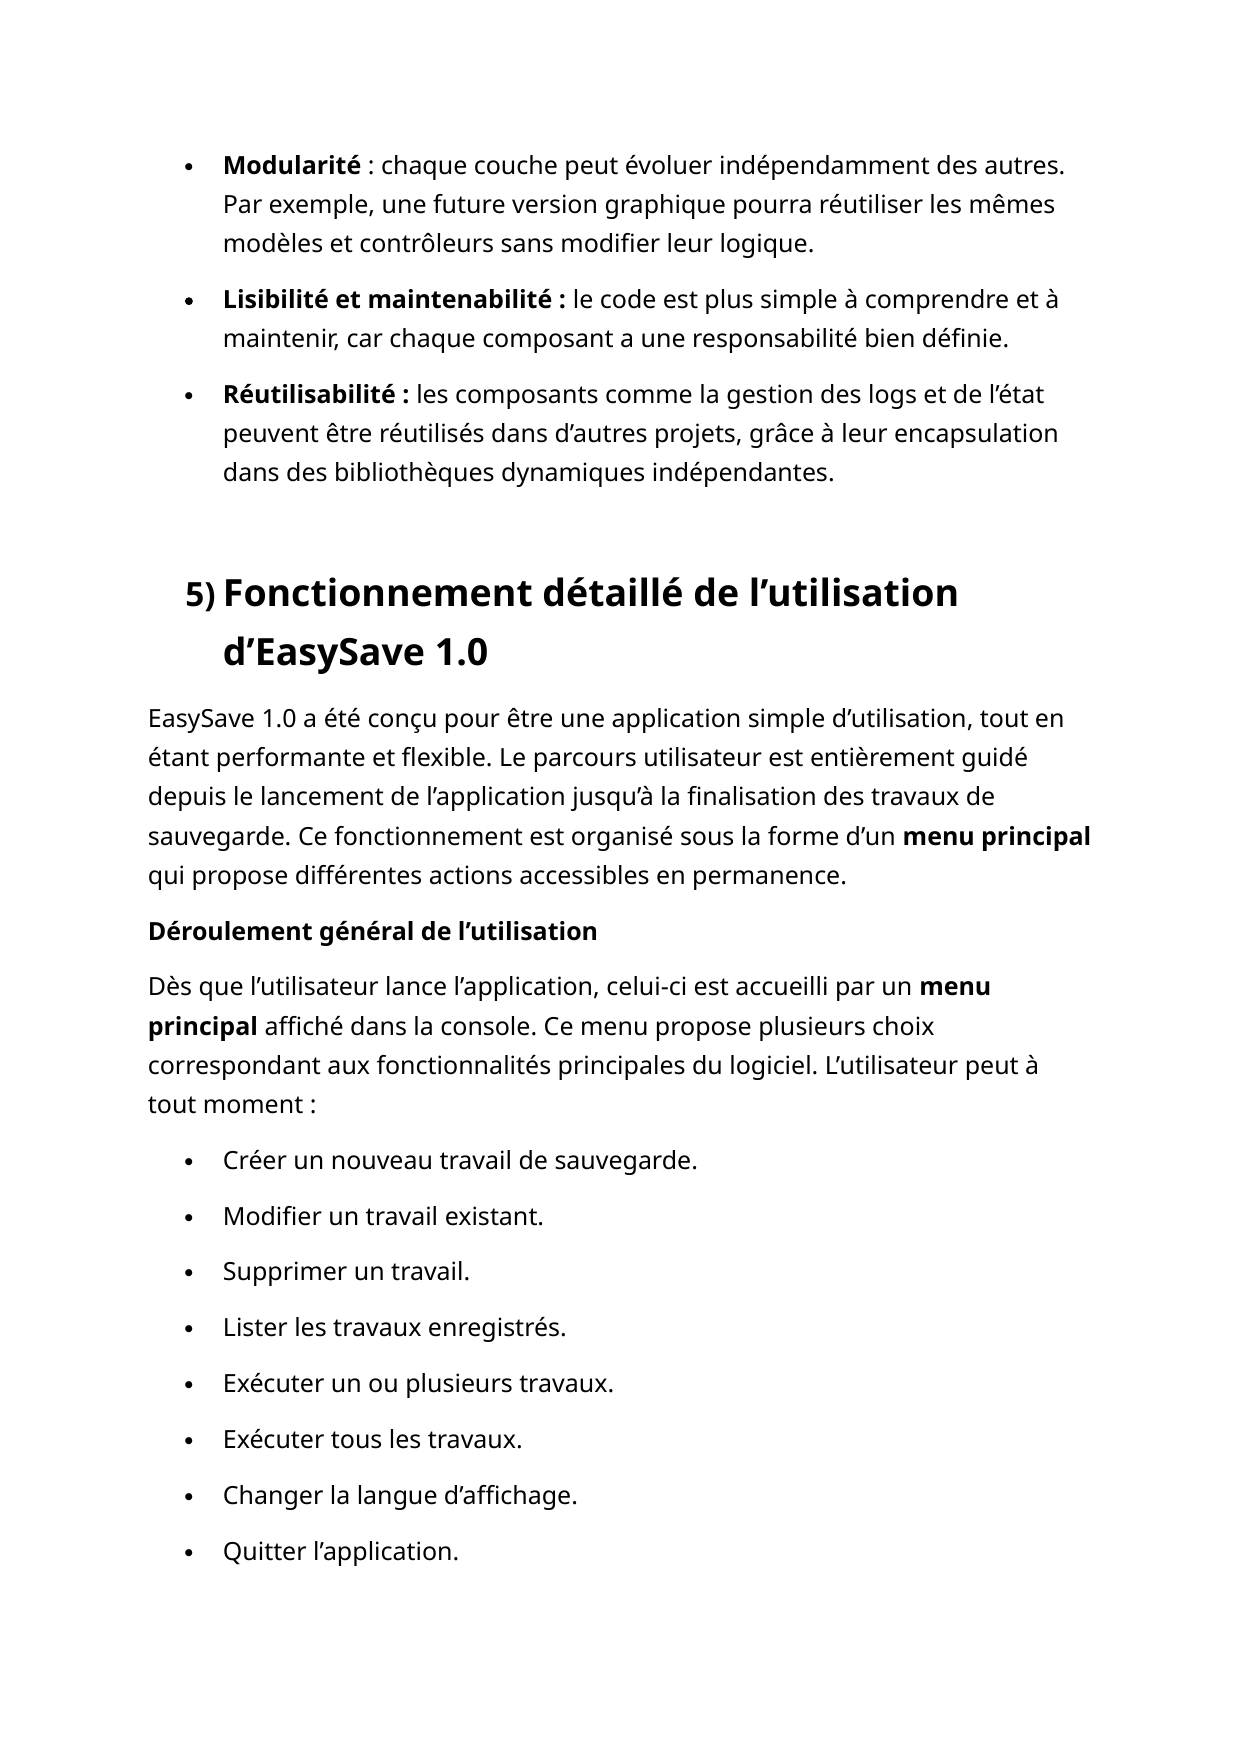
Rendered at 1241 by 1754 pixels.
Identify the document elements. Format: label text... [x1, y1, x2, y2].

list Lister les travaux enregistrés. [185, 1310, 1093, 1344]
list Changer la langue d’affichage. [185, 1477, 1093, 1511]
list Modifier un travail existant. [185, 1198, 1093, 1232]
list Modularité : chaque couche peut évoluer indépendamment des autres. Par exemple, une future version graphique pourra réutiliser les mêmes modèles et contrôleurs sans modifier leur logique. [185, 148, 1093, 260]
text Dès que l’utilisateur lance l’application, celui-ci est accueilli par un menu principal affiché dans la console. Ce menu propose plusieurs choix correspondant aux fonctionnalités principales du logiciel. L’utilisateur peut à tout moment : [148, 969, 1093, 1121]
list Fonctionnement détaillé de l’utilisation d’EasySave 1.0 [185, 567, 1093, 676]
list Supprimer un travail. [185, 1254, 1093, 1288]
list Créer un nouveau travail de sauvegarde. [185, 1142, 1093, 1176]
list Réutilisabilité : les composants comme la gestion des logs et de l’état peuvent être réutilisés dans d’autres projets, grâce à leur encapsulation dans des bibliothèques dynamiques indépendantes. [185, 377, 1093, 489]
text EasySave 1.0 a été conçu pour être une application simple d’utilisation, tout en étant performante et flexible. Le parcours utilisateur est entièrement guidé depuis le lancement de l’application jusqu’à la finalisation des travaux de sauvegarde. Ce fonctionnement est organisé sous la forme d’un menu principal qui propose différentes actions accessibles en permanence. [148, 701, 1093, 891]
list Exécuter tous les travaux. [185, 1422, 1093, 1456]
list Quitter l’application. [185, 1533, 1093, 1567]
text Déroulement général de l’utilisation [148, 913, 1093, 947]
list Exécuter un ou plusieurs travaux. [185, 1366, 1093, 1400]
list Lisibilité et maintenabilité : le code est plus simple à comprendre et à maintenir, car chaque composant a une responsabilité bien définie. [185, 282, 1093, 355]
